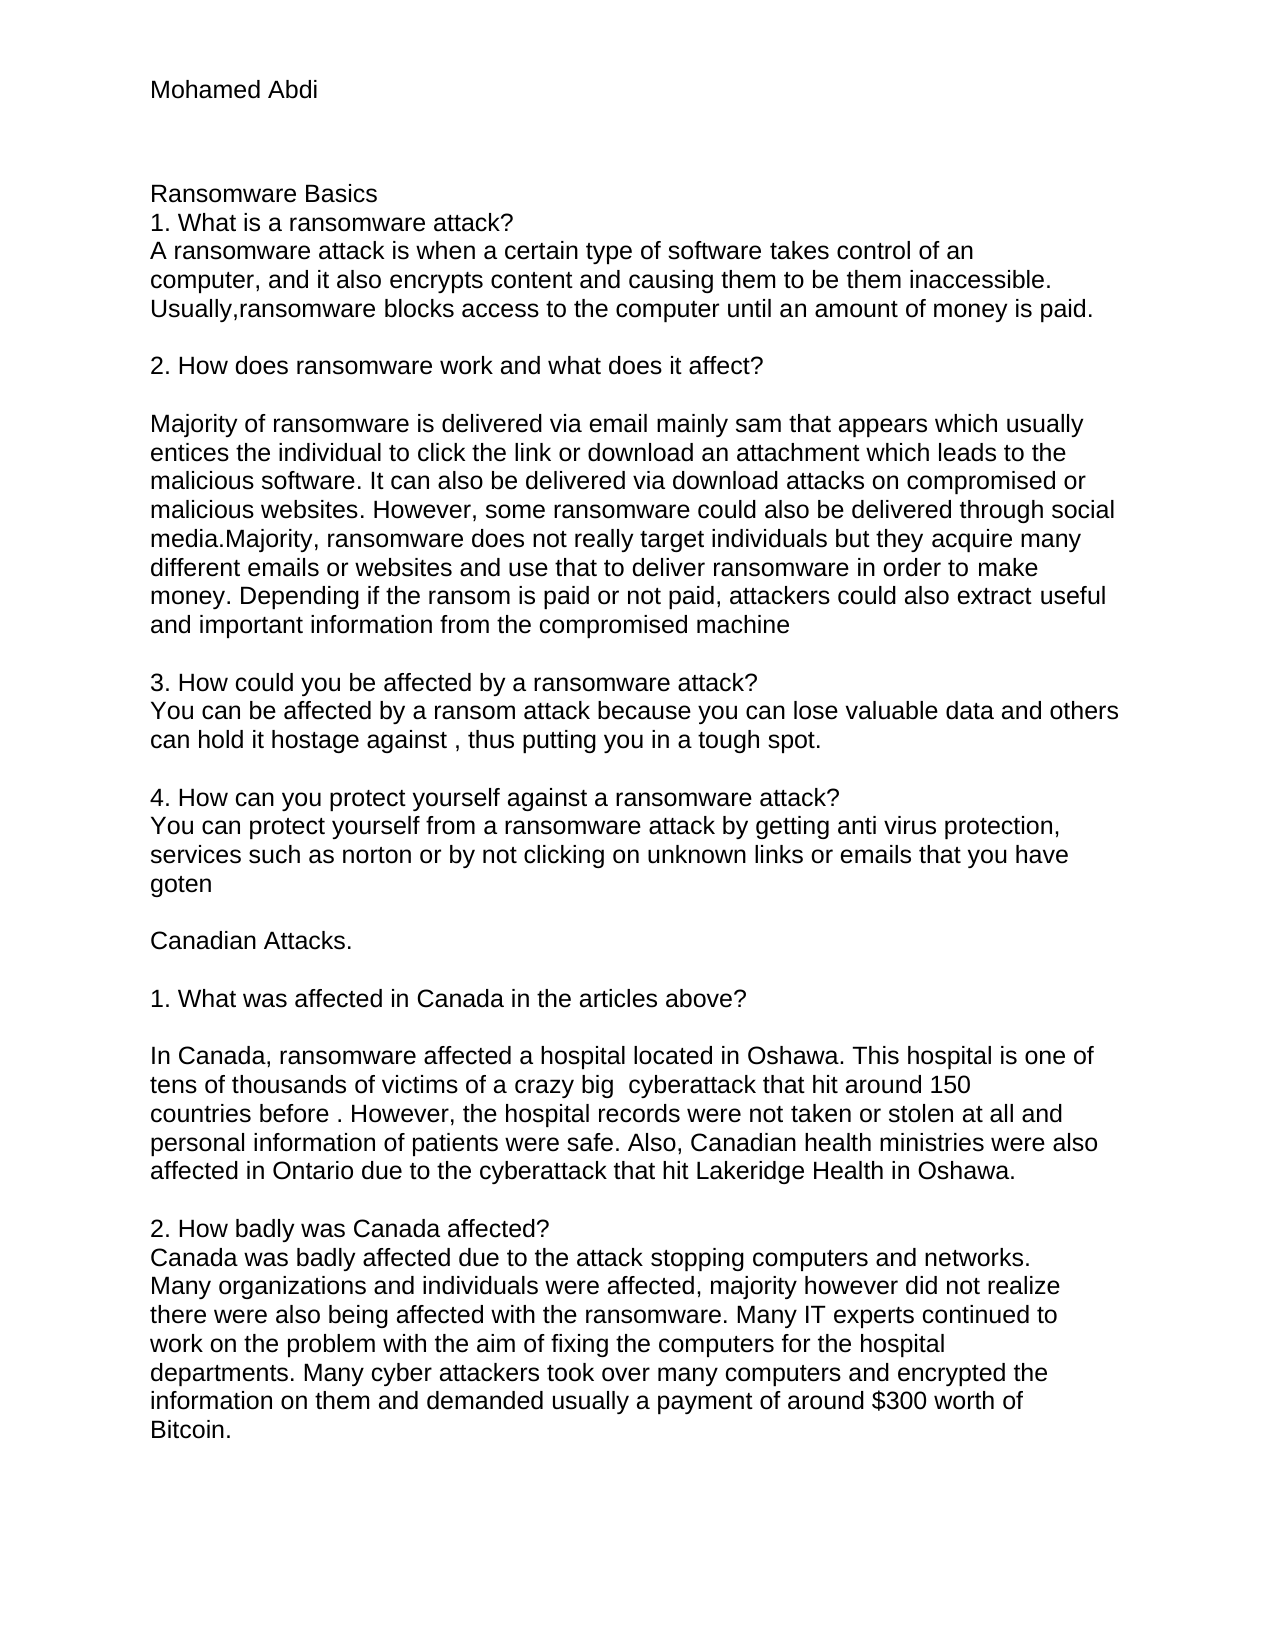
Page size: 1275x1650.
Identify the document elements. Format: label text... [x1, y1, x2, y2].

text You can be affected by a ransom attack because you can lose valuable data and others can hold it hostage against , thus putting you in a tough spot. [150, 696, 1125, 754]
text information on them and demanded usually a payment of around $300 worth of [150, 1386, 1125, 1415]
text departments. Many cyber attackers took over many computers and encrypted the [150, 1357, 1125, 1386]
text 2. How badly was Canada affected? [150, 1214, 1125, 1242]
text computer, and it also encrypts content and causing them to be them inaccessible. Usually,ransomware blocks access to the computer until an amount of money is paid. [150, 265, 1125, 322]
text there were also being affected with the ransomware. Many IT experts continued to [150, 1300, 1125, 1329]
text 4. How can you protect yourself against a ransomware attack? [150, 782, 1125, 811]
text 2. How does ransomware work and what does it affect? [150, 351, 1125, 380]
text Many organizations and individuals were affected, majority however did not realize [150, 1271, 1125, 1300]
text 1. What is a ransomware attack? [150, 207, 1125, 236]
text Majority of ransomware is delivered via email mainly sam that appears which usually entices the individual to click the link or download an attachment which leads to the malicious software. It can also be delivered via download attacks on compromised or malicious websites. However, some ransomware could also be delivered through social media.Majority, ransomware does not really target individuals but they acquire many different emails or websites and use that to deliver ransomware in order to make money. Depending if the ransom is paid or not paid, attackers could also extract useful and important information from the compromised machine [150, 409, 1125, 639]
text Ransomware Basics [150, 179, 1125, 207]
text services such as norton or by not clicking on unknown links or emails that you have goten [150, 840, 1125, 897]
text 3. How could you be affected by a ransomware attack? [150, 667, 1125, 696]
text You can protect yourself from a ransomware attack by getting anti virus protection, [150, 811, 1125, 840]
text A ransomware attack is when a certain type of software takes control of an [150, 236, 1125, 265]
text 1. What was affected in Canada in the articles above? [150, 984, 1125, 1012]
text Bitcoin. [150, 1415, 1125, 1444]
text tens of thousands of victims of a crazy big cyberattack that hit around 150 [150, 1070, 1125, 1099]
text countries before . However, the hospital records were not taken or stolen at all and personal information of patients were safe. Also, Canadian health ministries were also affected in Ontario due to the cyberattack that hit Lakeridge Health in Oshawa. [150, 1099, 1125, 1185]
text work on the problem with the aim of fixing the computers for the hospital [150, 1329, 1125, 1357]
text In Canada, ransomware affected a hospital located in Oshawa. This hospital is one of [150, 1041, 1125, 1070]
text Canadian Attacks. [150, 926, 1125, 955]
text Canada was badly affected due to the attack stopping computers and networks. [150, 1242, 1125, 1271]
